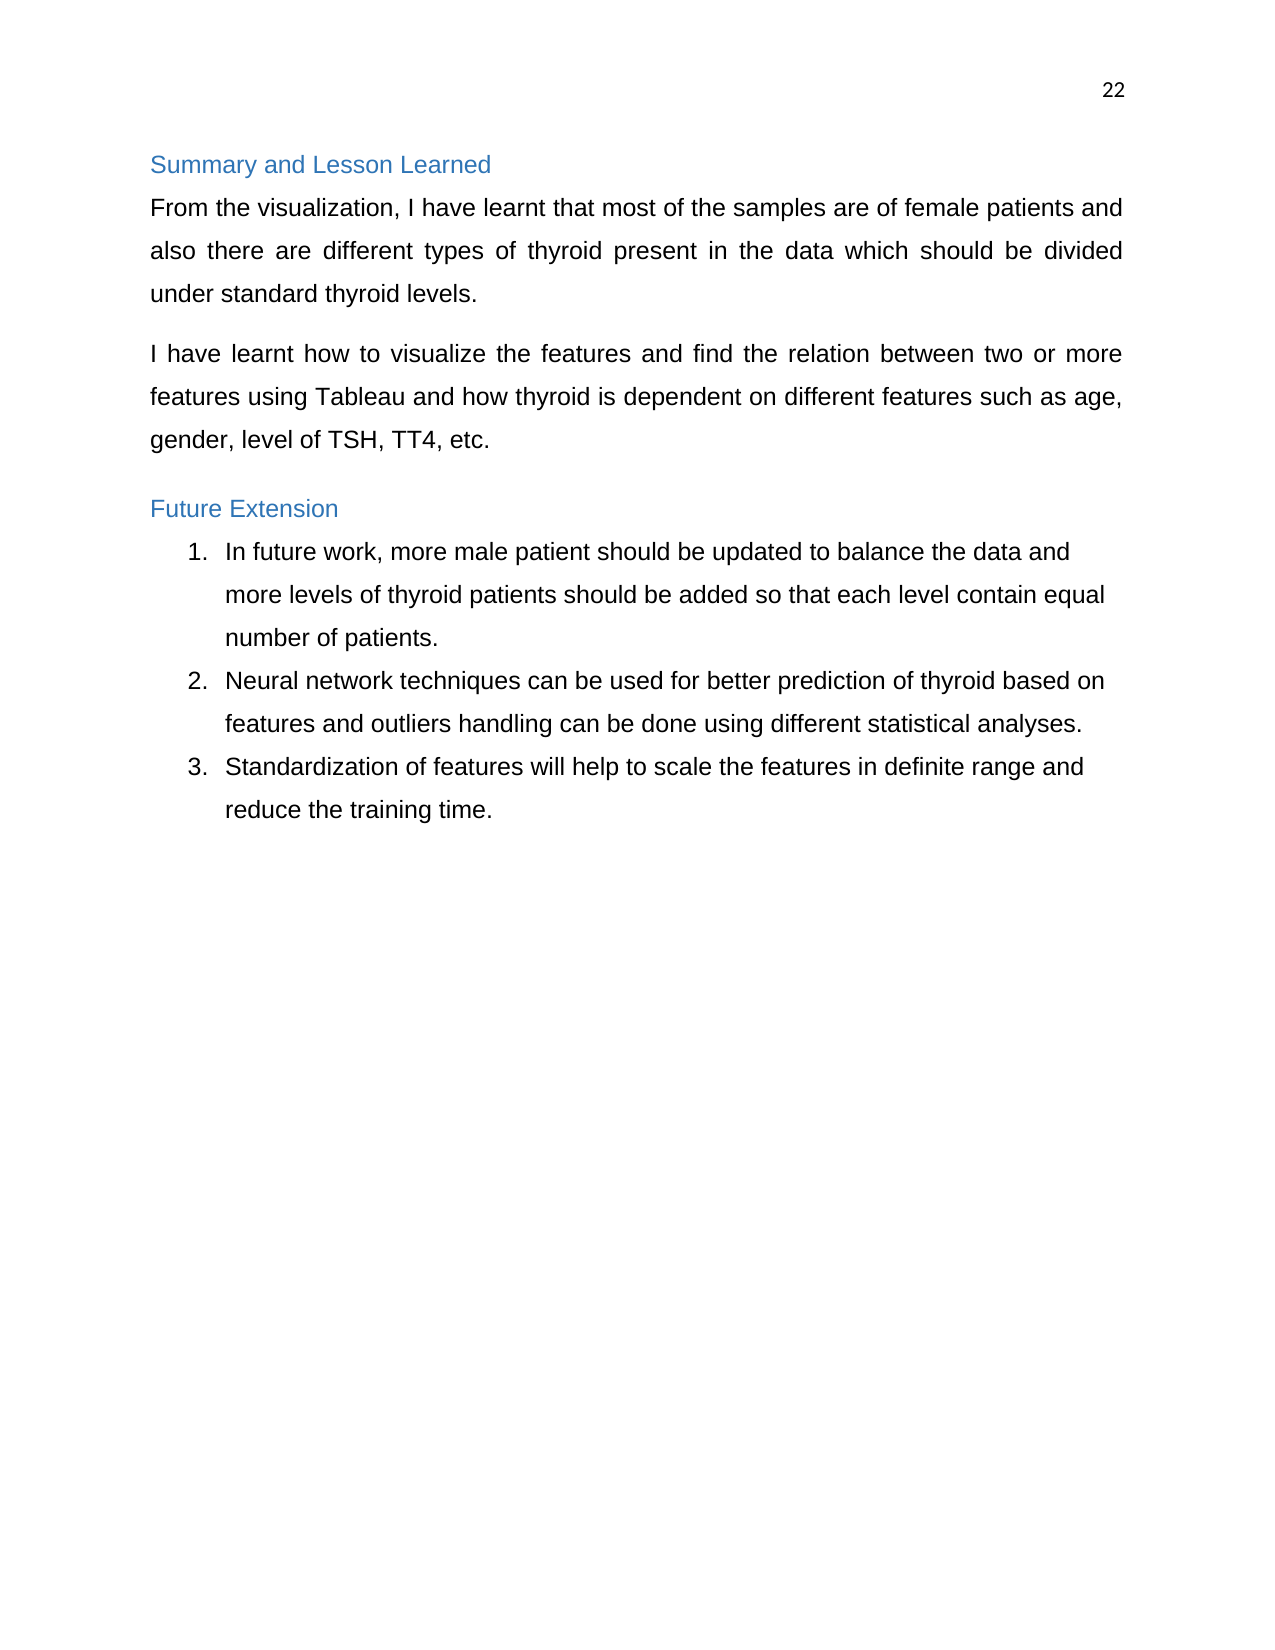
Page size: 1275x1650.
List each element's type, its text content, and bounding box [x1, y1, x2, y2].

list Standardization of features will help to scale the features in definite range and reduce the training time. [187, 752, 1125, 824]
subtitle Summary and Lesson Learned [150, 150, 1125, 179]
subtitle Future Extension [150, 493, 1125, 522]
list In future work, more male patient should be updated to balance the data and more levels of thyroid patients should be added so that each level contain equal number of patients. [187, 537, 1125, 652]
text From the visualization, I have learnt that most of the samples are of female patients and also there are different types of thyroid present in the data which should be divided under standard thyroid levels. [150, 193, 1125, 308]
text I have learnt how to visualize the features and find the relation between two or more features using Tableau and how thyroid is dependent on different features such as age, gender, level of TSH, TT4, etc. [150, 339, 1125, 454]
list Neural network techniques can be used for better prediction of thyroid based on features and outliers handling can be done using different statistical analyses. [187, 666, 1125, 738]
